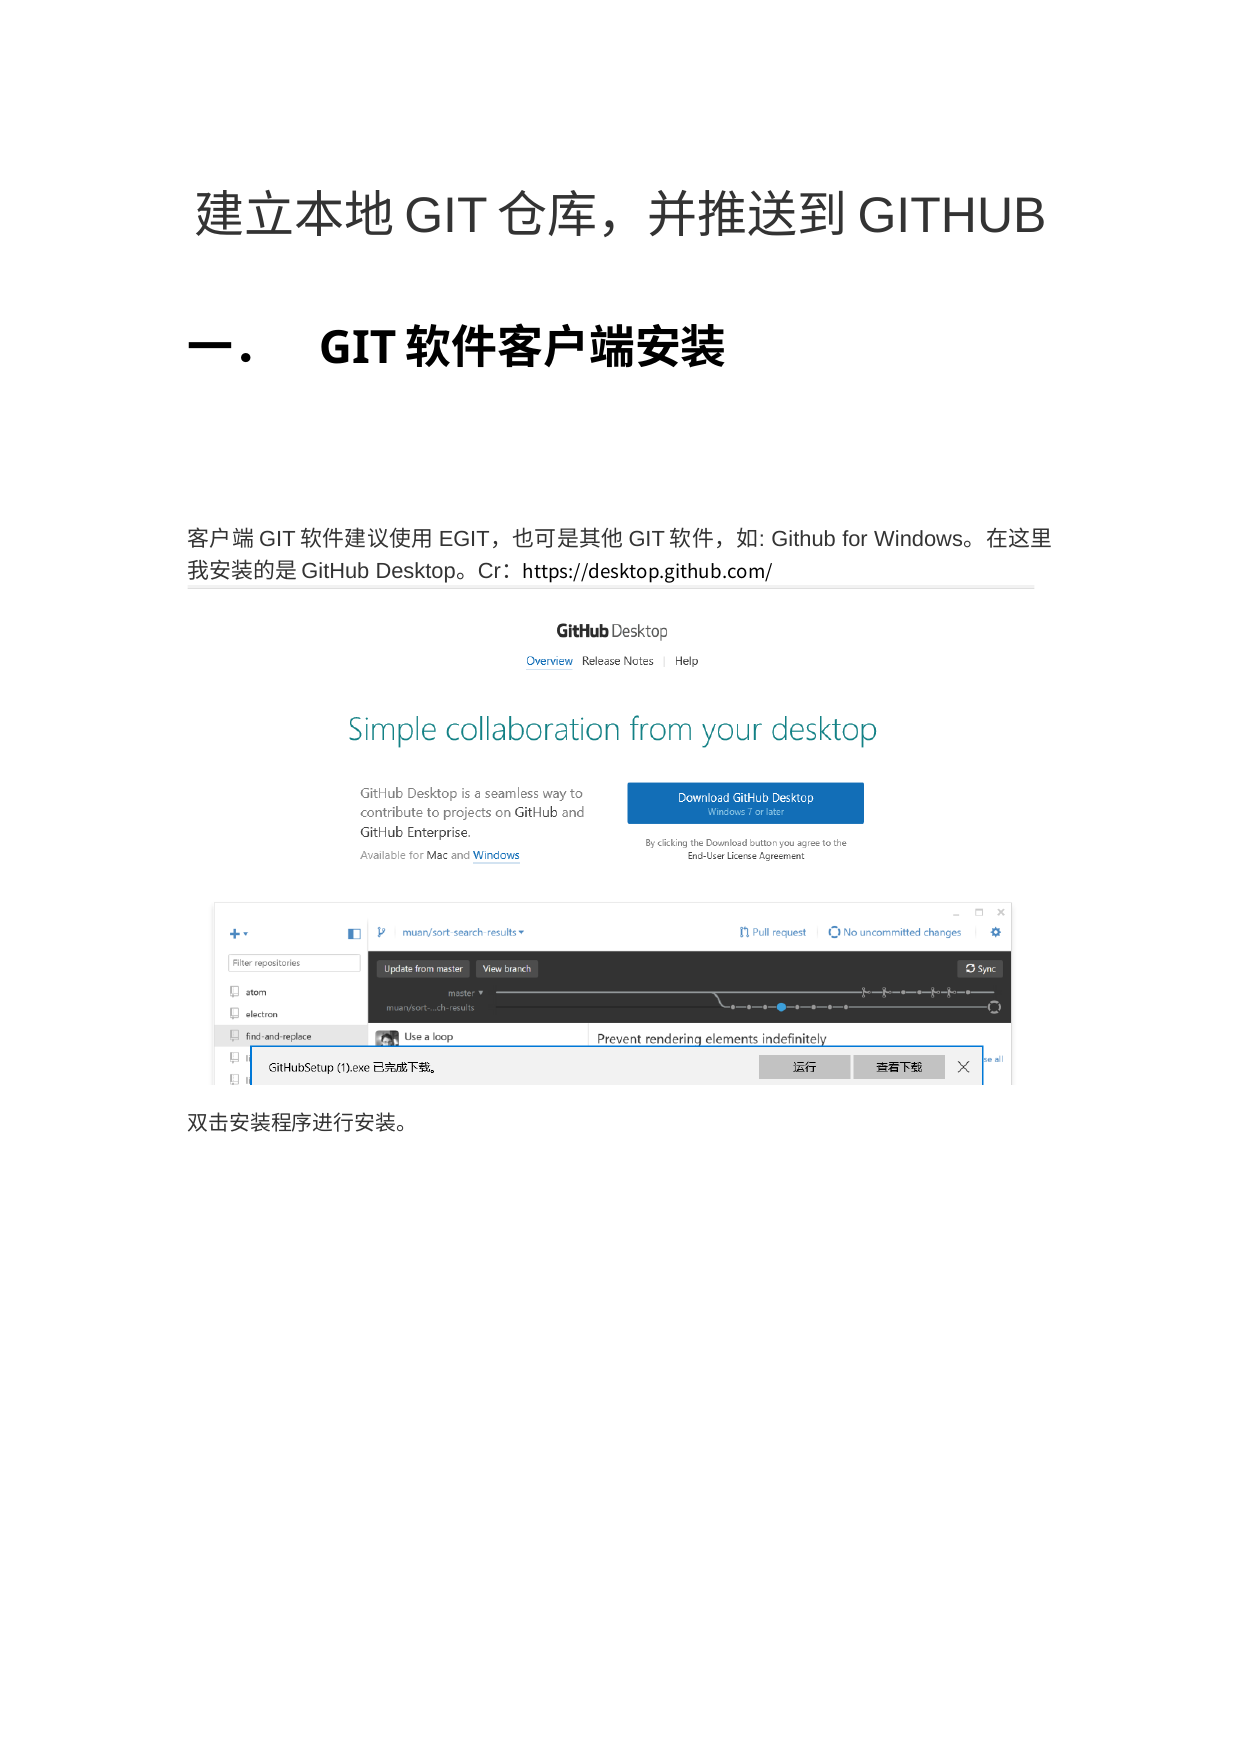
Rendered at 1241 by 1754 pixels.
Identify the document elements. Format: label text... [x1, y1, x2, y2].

subtitle GIT软件客户端安装 [187, 295, 1053, 392]
text 双击安装程序进行安装。 [187, 1106, 1053, 1138]
text 建立本地GIT仓库，并推送到GITHUB [187, 162, 1053, 259]
picture [187, 585, 1035, 1085]
text 客户端GIT软件建议使用EGIT，也可是其他GIT软件，如: Github for Windows。在这里我安装的是GitHub Desktop。Cr：https://desktop.github.com/ [187, 521, 1053, 586]
